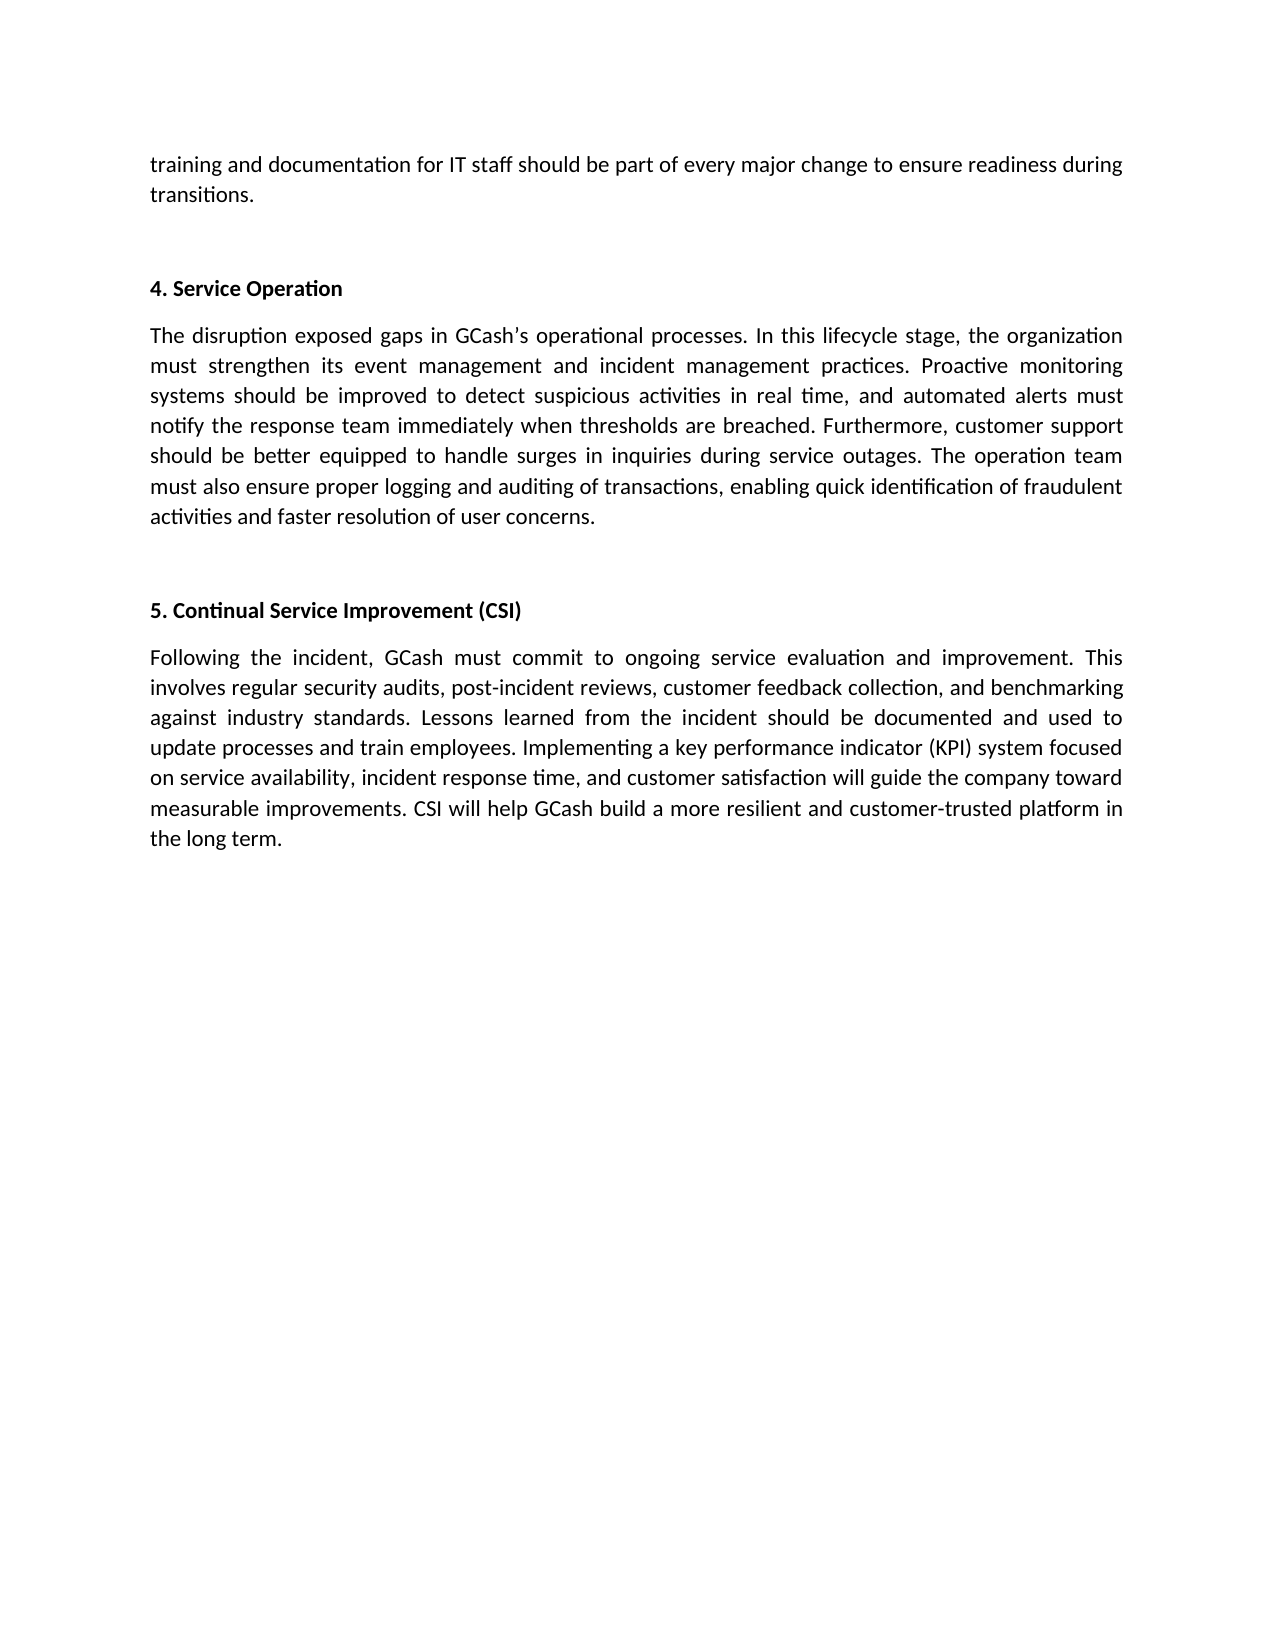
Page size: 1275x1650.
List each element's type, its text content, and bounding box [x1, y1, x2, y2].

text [150, 150, 1125, 208]
text The disruption exposed gaps in GCash’s operational processes. In this lifecycle stage, the organization must strengthen its event management and incident management practices. Proactive monitoring systems should be improved to detect suspicious activities in real time, and automated alerts must notify the response team immediately when thresholds are breached. Furthermore, customer support should be better equipped to handle surges in inquiries during service outages. The operation team must also ensure proper logging and auditing of transactions, enabling quick identification of fraudulent activities and faster resolution of user concerns. [150, 321, 1125, 530]
text 4. Service Operation [150, 274, 1125, 302]
text 5. Continual Service Improvement (CSI) [150, 596, 1125, 624]
text Following the incident, GCash must commit to ongoing service evaluation and improvement. This involves regular security audits, post-incident reviews, customer feedback collection, and benchmarking against industry standards. Lessons learned from the incident should be documented and used to update processes and train employees. Implementing a key performance indicator (KPI) system focused on service availability, incident response time, and customer satisfaction will guide the company toward measurable improvements. CSI will help GCash build a more resilient and customer-trusted platform in the long term. [150, 643, 1125, 852]
